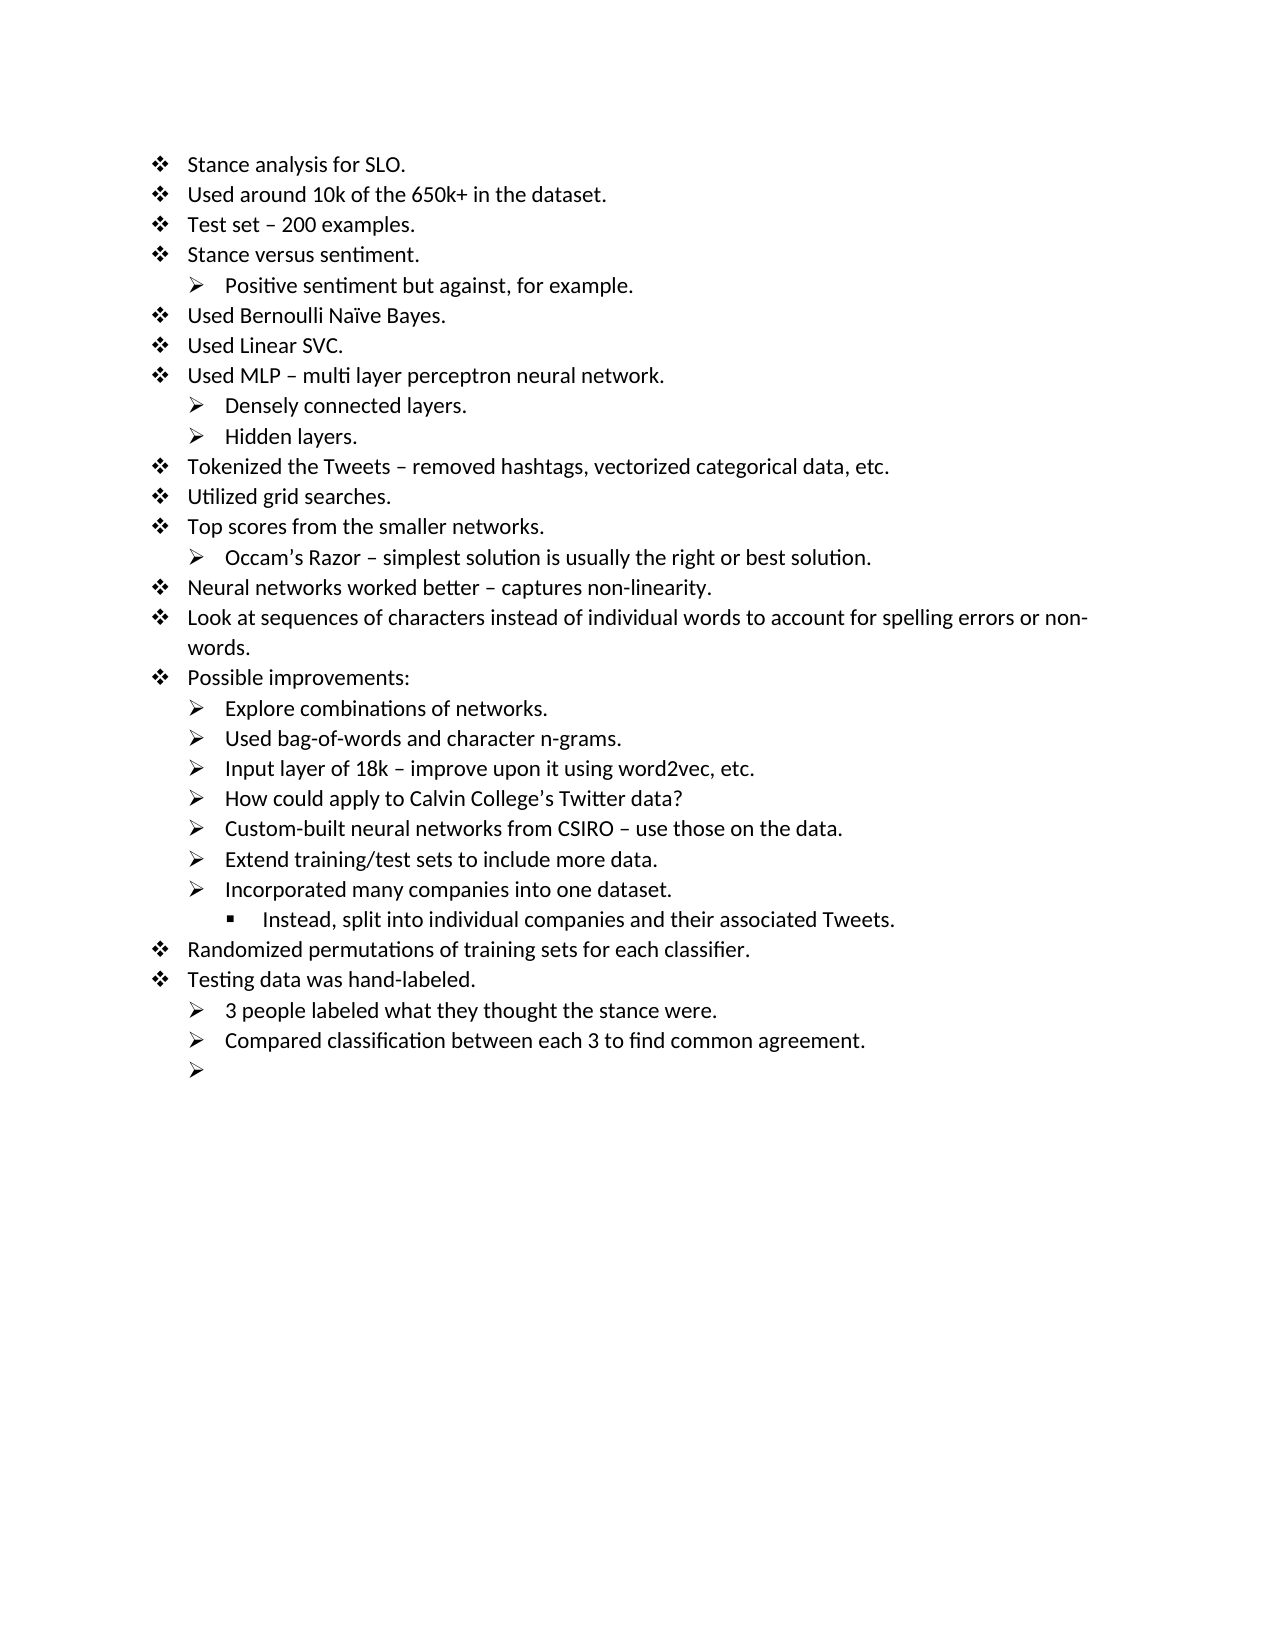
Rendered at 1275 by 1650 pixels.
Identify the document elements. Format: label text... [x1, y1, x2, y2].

list How could apply to Calvin College’s Twitter data? [187, 784, 1125, 812]
list Custom-built neural networks from CSIRO – use those on the data. [187, 814, 1125, 843]
list Neural networks worked better – captures non-linearity. [150, 573, 1125, 601]
list Used MLP – multi layer perceptron neural network. [150, 361, 1125, 389]
list Extend training/test sets to include more data. [187, 845, 1125, 873]
list Hidden layers. [187, 422, 1125, 450]
list Densely connected layers. [187, 392, 1125, 420]
list Used around 10k of the 650k+ in the dataset. [150, 180, 1125, 208]
list Compared classification between each 3 to find common agreement. [187, 1026, 1125, 1054]
list Used Linear SVC. [150, 331, 1125, 359]
list Stance analysis for SLO. [150, 150, 1125, 178]
list Randomized permutations of training sets for each classifier. [150, 935, 1125, 963]
list Instead, split into individual companies and their associated Tweets. [225, 905, 1125, 933]
list Testing data was hand-labeled. [150, 966, 1125, 994]
list 3 people labeled what they thought the stance were. [187, 996, 1125, 1024]
list Input layer of 18k – improve upon it using word2vec, etc. [187, 754, 1125, 782]
list Used bag-of-words and character n-grams. [187, 724, 1125, 752]
list Top scores from the smaller networks. [150, 512, 1125, 541]
list Look at sequences of characters instead of individual words to account for spelling errors or non-words. [150, 603, 1125, 661]
list Explore combinations of networks. [187, 694, 1125, 722]
list Stance versus sentiment. [150, 241, 1125, 269]
list Positive sentiment but against, for example. [187, 271, 1125, 299]
list Tokenized the Tweets – removed hashtags, vectorized categorical data, etc. [150, 452, 1125, 480]
list Test set – 200 examples. [150, 210, 1125, 238]
list Occam’s Razor – simplest solution is usually the right or best solution. [187, 543, 1125, 571]
list Incorporated many companies into one dataset. [187, 875, 1125, 903]
list Used Bernoulli Naïve Bayes. [150, 301, 1125, 329]
list Possible improvements: [150, 663, 1125, 692]
list Utilized grid searches. [150, 482, 1125, 510]
